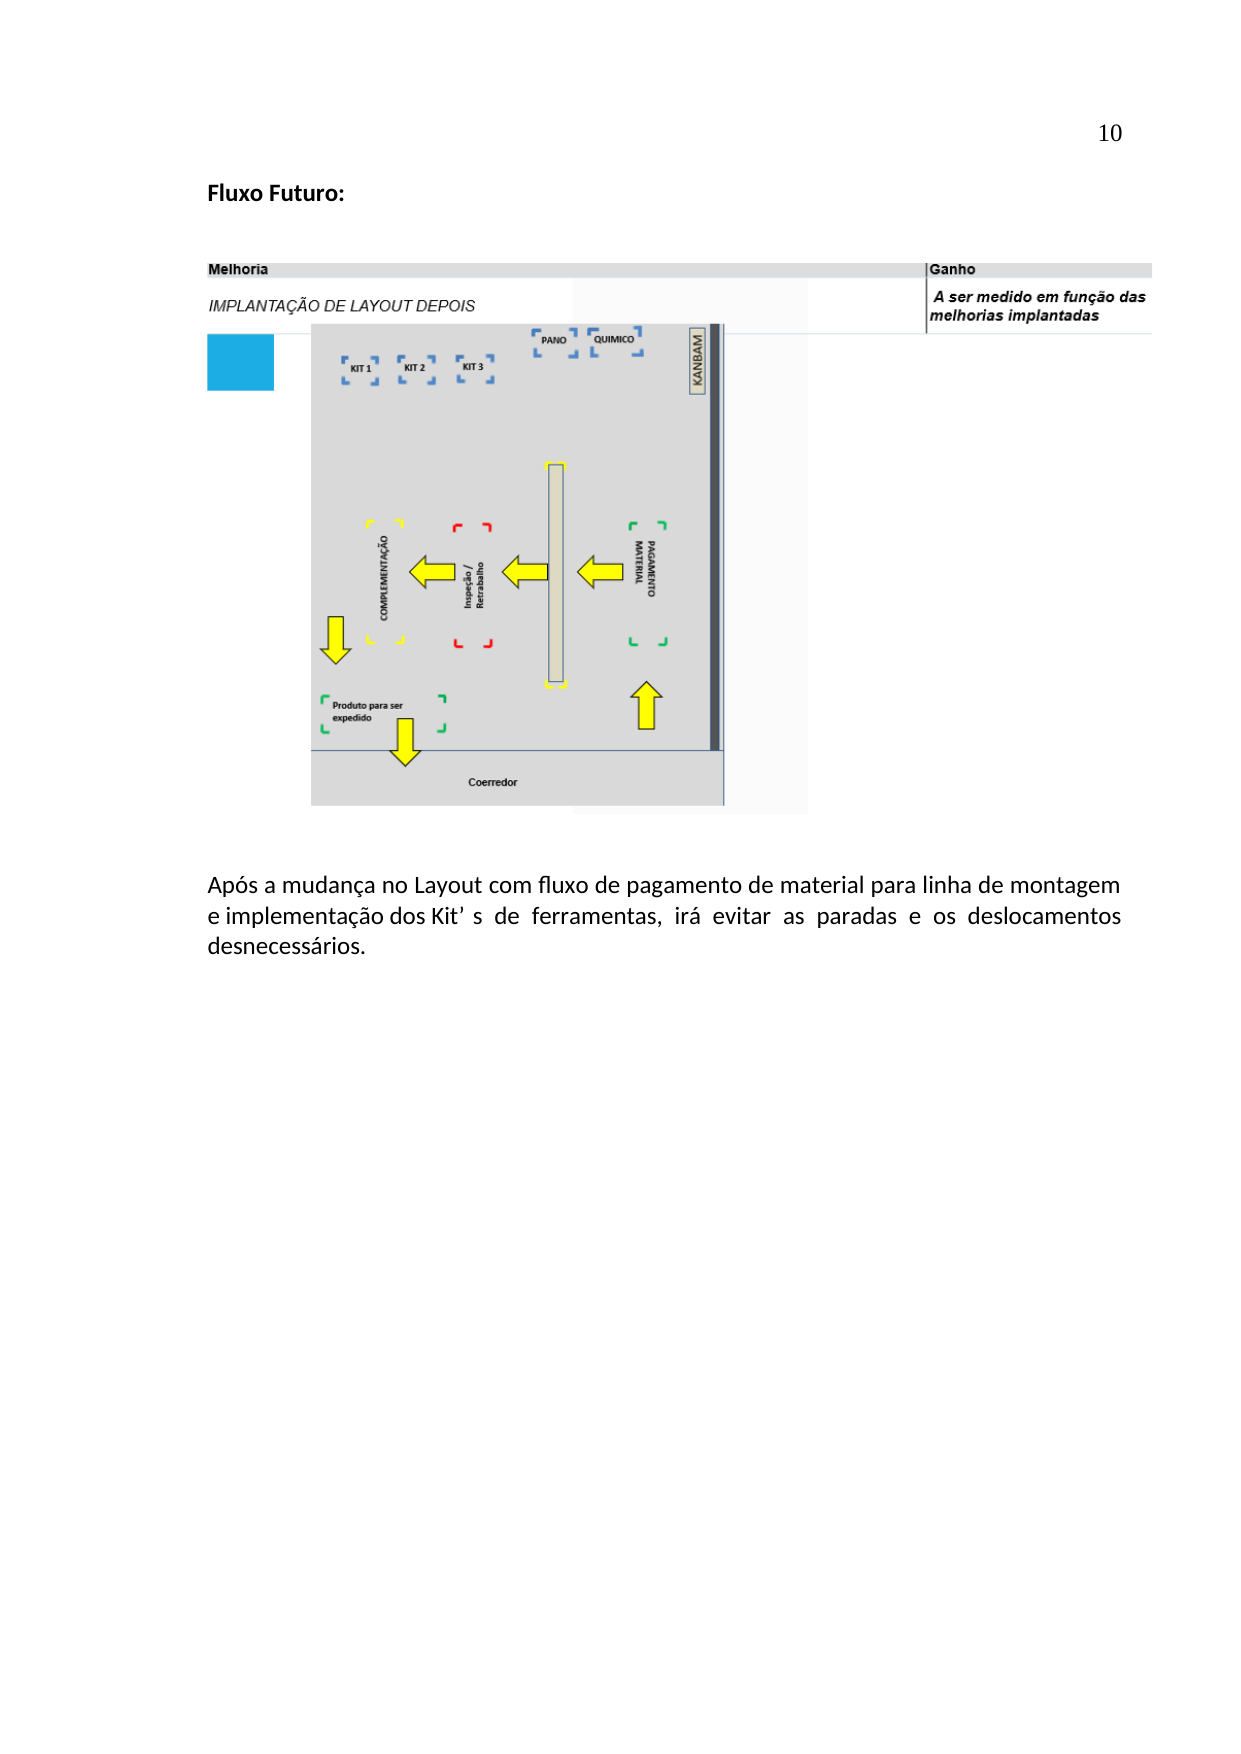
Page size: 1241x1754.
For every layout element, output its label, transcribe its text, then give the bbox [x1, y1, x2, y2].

picture [207, 263, 1153, 814]
text Após a mudança no Layout com fluxo de pagamento de material para linha de montagem e implementação dos Kit’ s de ferramentas, irá evitar as paradas e os deslocamentos desnecessários. [207, 869, 1122, 961]
text Fluxo Futuro: [207, 177, 1122, 208]
